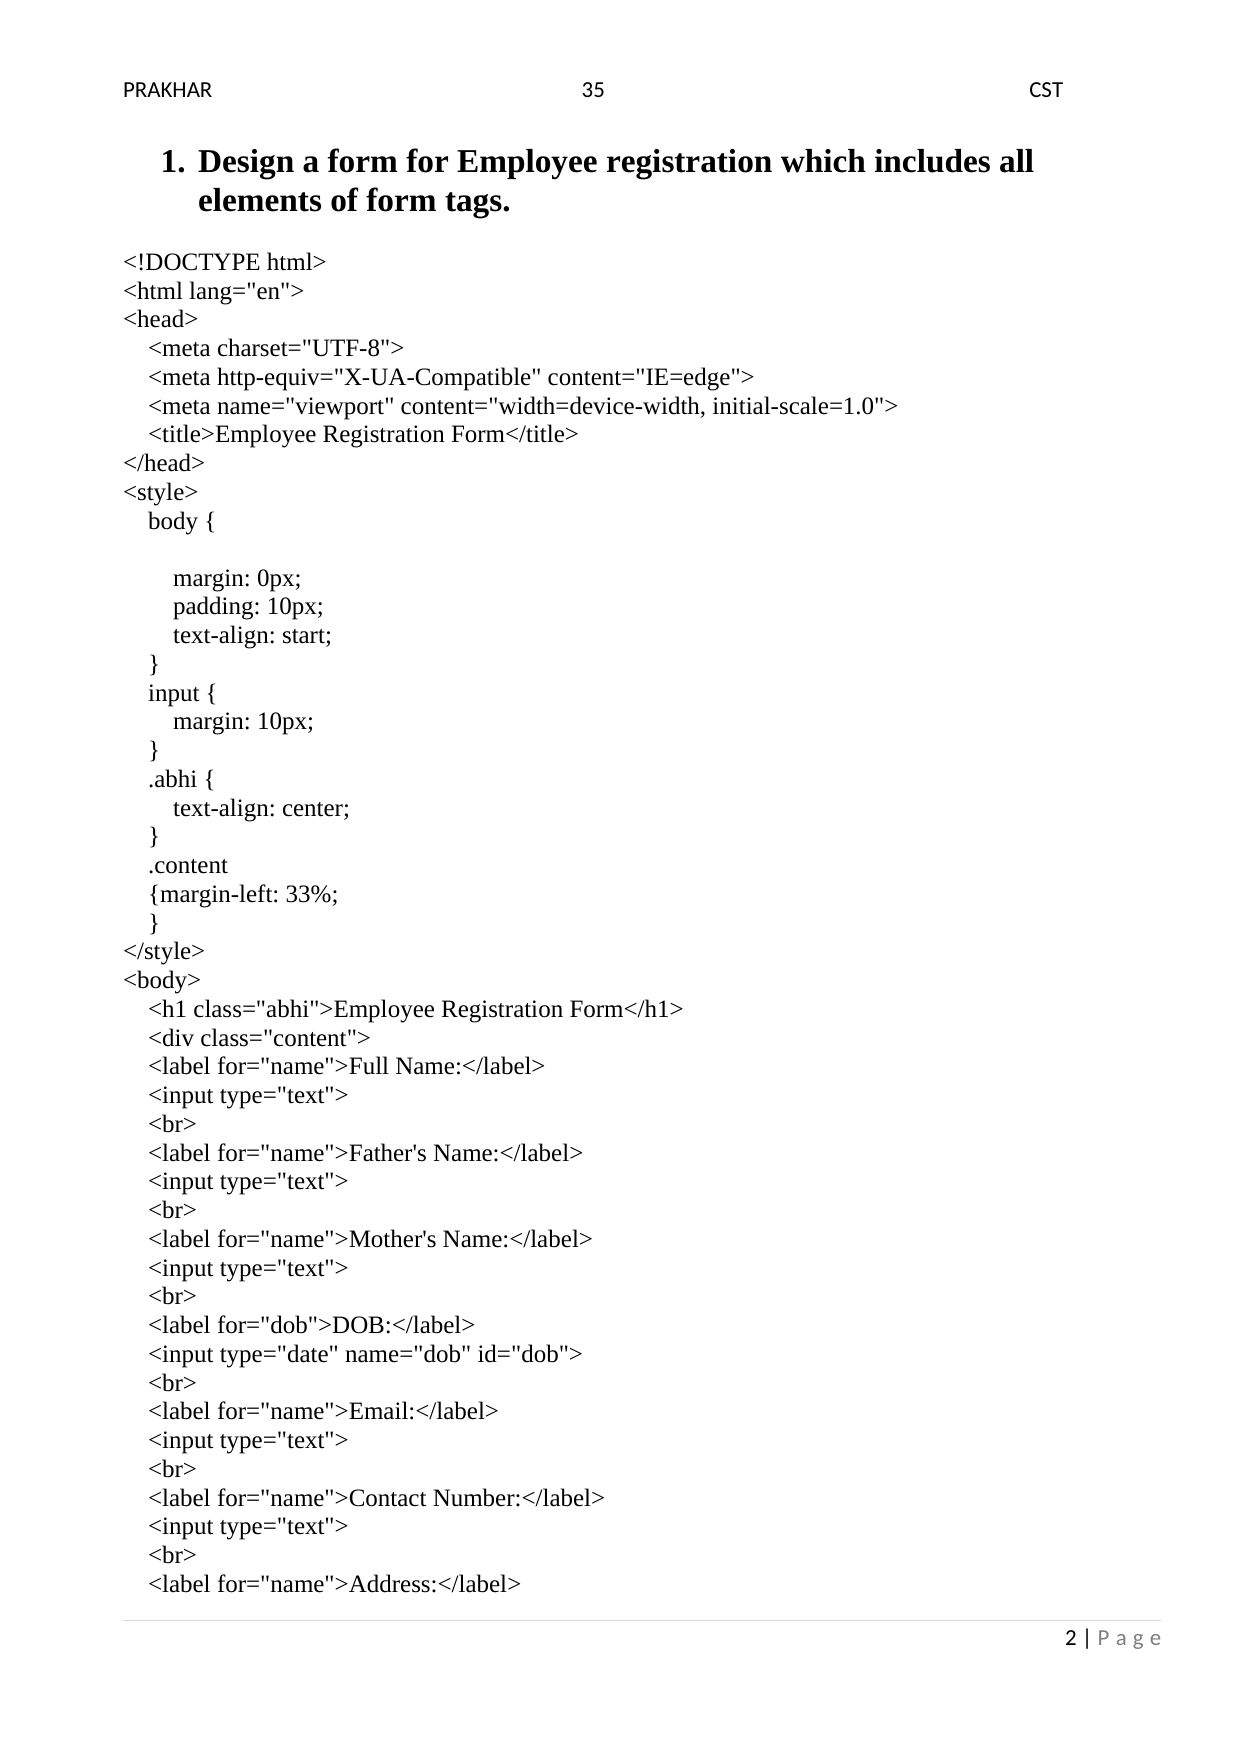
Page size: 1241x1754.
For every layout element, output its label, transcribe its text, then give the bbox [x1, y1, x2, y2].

text <br> [123, 1540, 1161, 1569]
text </style> [123, 936, 1161, 965]
text <label for="name">Father's Name:</label> [123, 1138, 1161, 1166]
text <h1 class="abhi">Employee Registration Form</h1> [123, 994, 1161, 1023]
text <br> [123, 1195, 1161, 1224]
text <html lang="en"> [123, 276, 1161, 304]
list Design a form for Employee registration which includes all elements of form tags. [160, 142, 1161, 218]
text <style> [123, 477, 1161, 506]
text <label for="name">Mother's Name:</label> [123, 1224, 1161, 1253]
text } [123, 735, 1161, 764]
text <head> [123, 304, 1161, 333]
text <label for="name">Contact Number:</label> [123, 1483, 1161, 1511]
text <meta name="viewport" content="width=device-width, initial-scale=1.0"> [123, 391, 1161, 419]
text } [123, 649, 1161, 678]
text .content [123, 850, 1161, 879]
text <meta http-equiv="X-UA-Compatible" content="IE=edge"> [123, 362, 1161, 391]
text <label for="name">Full Name:</label> [123, 1051, 1161, 1080]
text <label for="name">Email:</label> [123, 1396, 1161, 1425]
text <title>Employee Registration Form</title> [123, 419, 1161, 448]
text </head> [123, 448, 1161, 477]
text <input type="text"> [123, 1253, 1161, 1281]
text <br> [123, 1109, 1161, 1138]
text <label for="name">Address:</label> [123, 1569, 1161, 1598]
text <input type="text"> [123, 1080, 1161, 1109]
text <br> [123, 1368, 1161, 1396]
text <br> [123, 1281, 1161, 1310]
text <!DOCTYPE html> [123, 247, 1161, 276]
text <input type="text"> [123, 1425, 1161, 1454]
text <label for="dob">DOB:</label> [123, 1310, 1161, 1339]
text {margin-left: 33%; [123, 879, 1161, 908]
text <input type="text"> [123, 1166, 1161, 1195]
text margin: 10px; [123, 706, 1161, 735]
text <input type="text"> [123, 1511, 1161, 1540]
text } [123, 908, 1161, 936]
text text-align: start; [123, 620, 1161, 649]
text padding: 10px; [123, 591, 1161, 620]
text margin: 0px; [123, 563, 1161, 591]
text <input type="date" name="dob" id="dob"> [123, 1339, 1161, 1368]
text <body> [123, 965, 1161, 994]
text body { [123, 506, 1161, 534]
text <div class="content"> [123, 1023, 1161, 1051]
text <meta charset="UTF-8"> [123, 333, 1161, 362]
text <br> [123, 1454, 1161, 1483]
text input { [123, 678, 1161, 706]
text } [123, 821, 1161, 850]
text .abhi { [123, 764, 1161, 793]
text text-align: center; [123, 793, 1161, 821]
